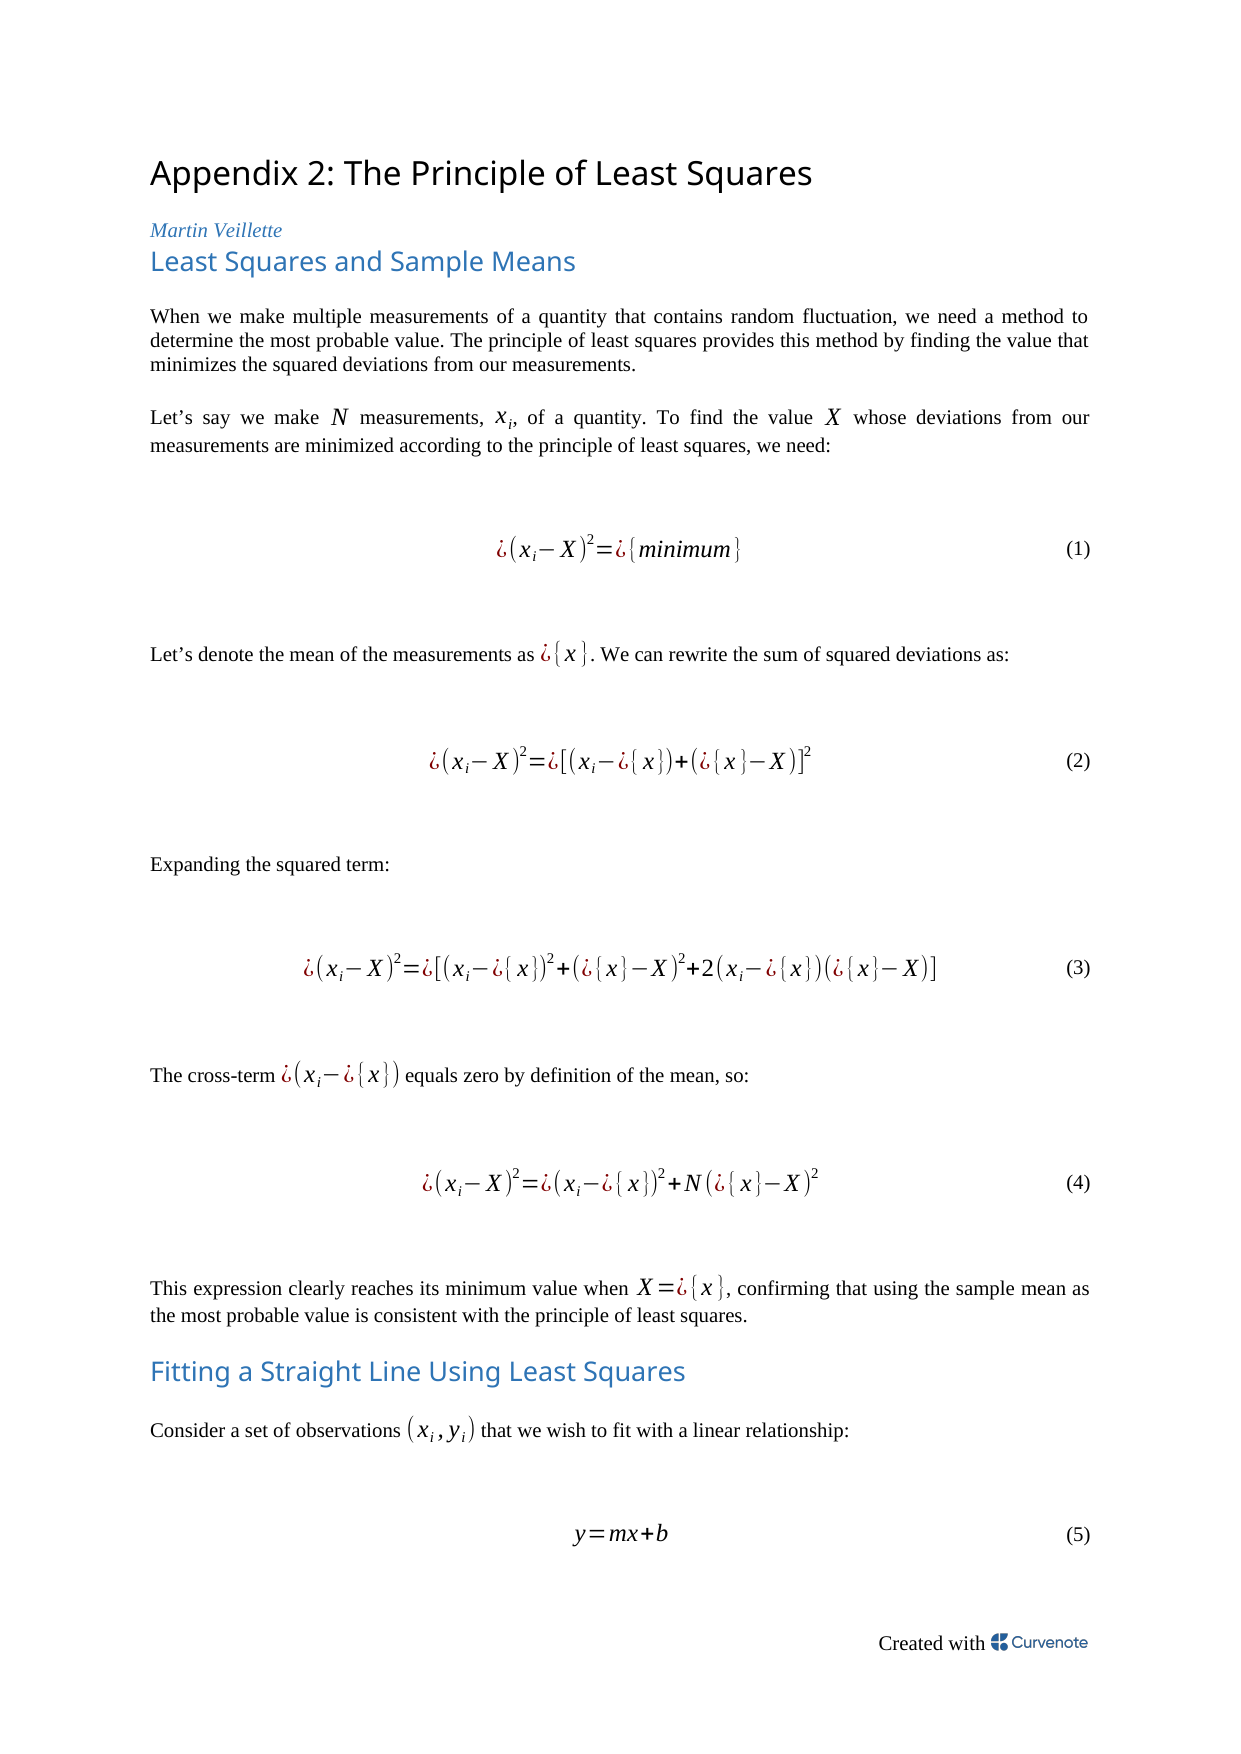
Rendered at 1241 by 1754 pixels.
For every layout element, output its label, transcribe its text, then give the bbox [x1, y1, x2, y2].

text When we make multiple measurements of a quantity that contains random fluctuation, we need a method to determine the most probable value. The principle of least squares provides this method by finding the value that minimizes the squared deviations from our measurements. [150, 304, 1090, 376]
text Let’s say we make measurements, , of a quantity. To find the value whose deviations from our measurements are minimized according to the principle of least squares, we need: [150, 401, 1090, 457]
text The cross-term equals zero by definition of the mean, so: [150, 1059, 1090, 1091]
subtitle Fitting a Straight Line Using Least Squares [150, 1352, 1090, 1389]
text (5) [150, 1520, 1090, 1547]
picture [990, 1633, 1091, 1651]
text (3) [150, 950, 1090, 985]
text (2) [150, 743, 1090, 778]
subtitle Appendix 2: The Principle of Least Squares [150, 150, 1090, 195]
subtitle Martin Veillette [150, 218, 1090, 242]
text Expanding the squared term: [150, 852, 1090, 876]
text Consider a set of observations that we wish to fit with a linear relationship: [150, 1414, 1090, 1446]
subtitle Least Squares and Sample Means [150, 242, 1090, 279]
text This expression clearly reaches its minimum value when , confirming that using the sample mean as the most probable value is consistent with the principle of least squares. [150, 1274, 1090, 1327]
text (4) [150, 1165, 1090, 1200]
text (1) [150, 531, 1090, 566]
text Let’s denote the mean of the measurements as . We can rewrite the sum of squared deviations as: [150, 640, 1090, 669]
